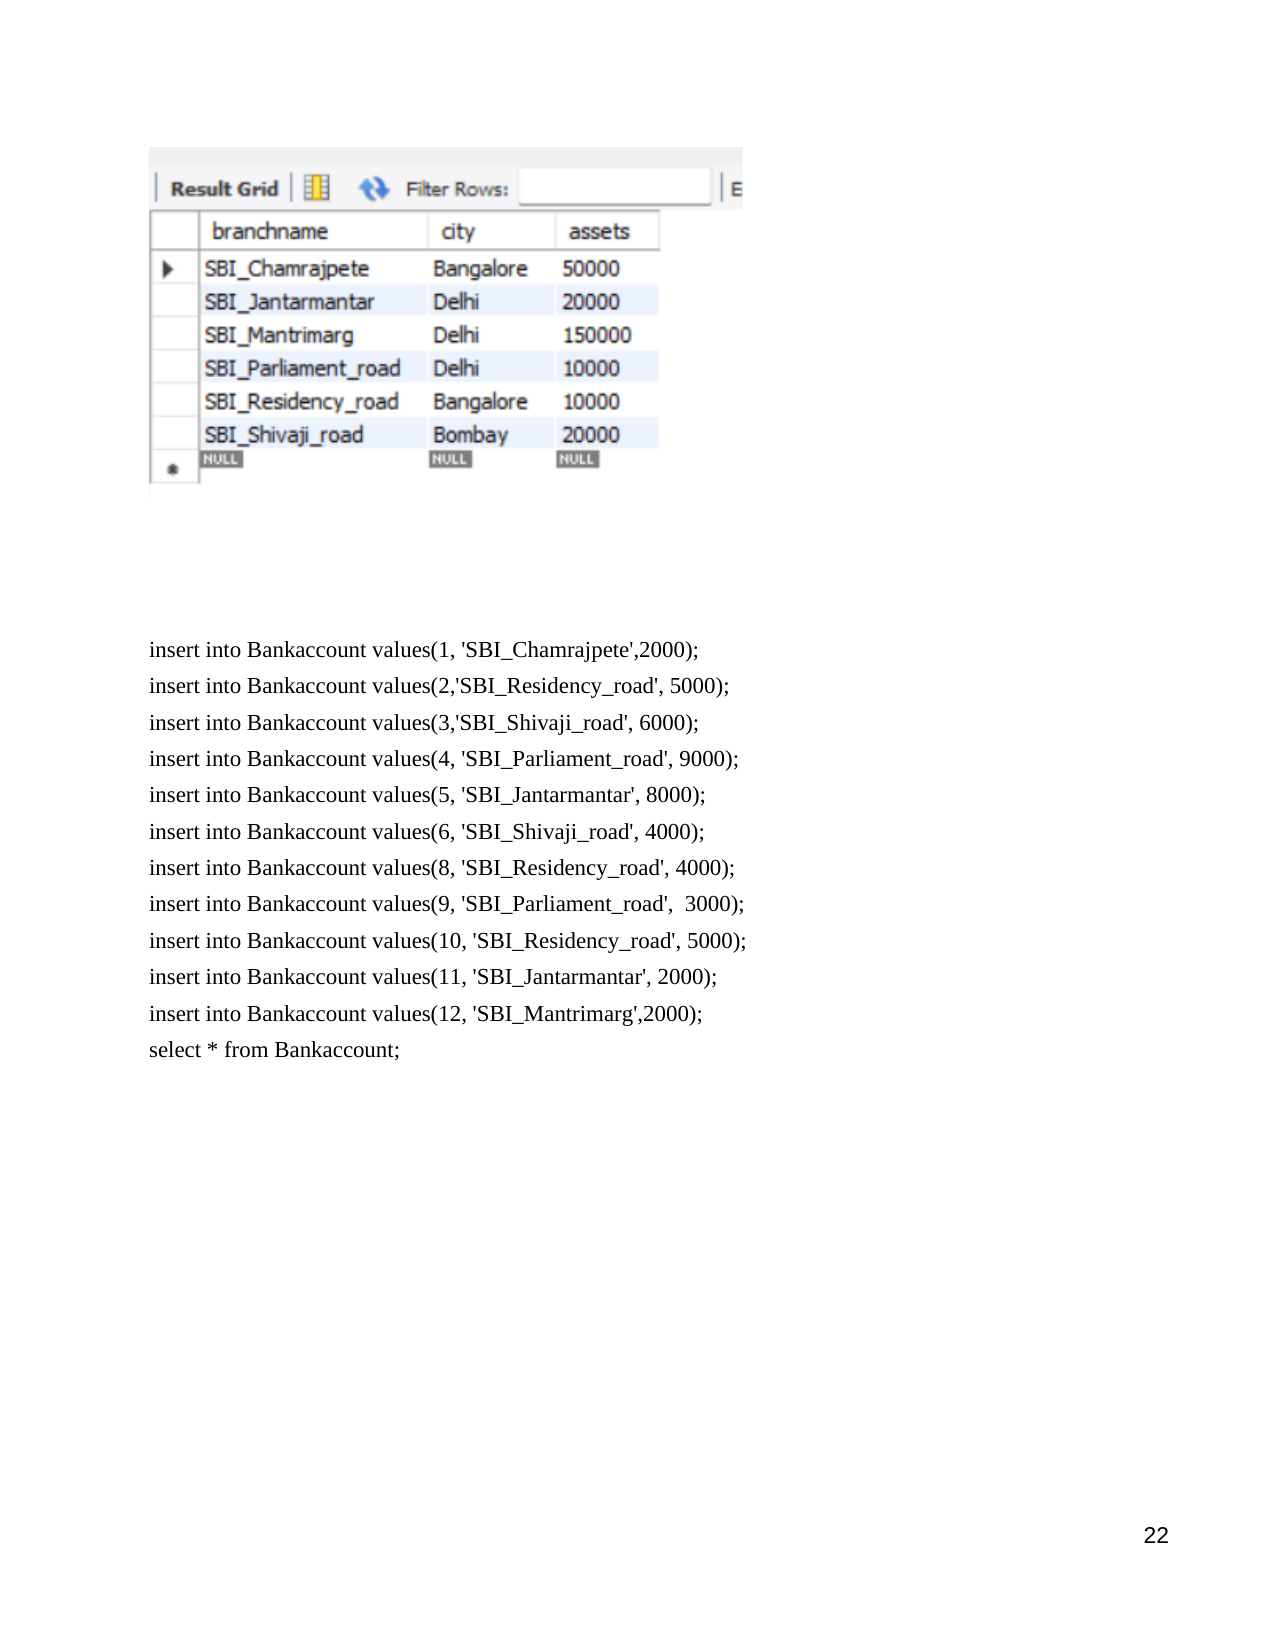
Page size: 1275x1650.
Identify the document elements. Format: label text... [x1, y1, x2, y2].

text insert into Bankaccount values(8, 'SBI_Residency_road', 4000); [149, 854, 1169, 881]
text insert into Bankaccount values(6, 'SBI_Shivaji_road', 4000); [149, 818, 1169, 844]
text insert into Bankaccount values(5, 'SBI_Jantarmantar', 8000); [149, 781, 1169, 808]
text insert into Bankaccount values(10, 'SBI_Residency_road', 5000); [149, 927, 1169, 953]
picture [148, 147, 743, 499]
text insert into Bankaccount values(11, 'SBI_Jantarmantar', 2000); [149, 963, 1169, 989]
text insert into Bankaccount values(12, 'SBI_Mantrimarg',2000); [149, 999, 1169, 1026]
text insert into Bankaccount values(1, 'SBI_Chamrajpete',2000); [149, 636, 1169, 662]
text insert into Bankaccount values(4, 'SBI_Parliament_road', 9000); [149, 745, 1169, 771]
text select * from Bankaccount; [149, 1036, 1169, 1062]
text insert into Bankaccount values(3,'SBI_Shivaji_road', 6000); [149, 709, 1169, 735]
text insert into Bankaccount values(9, 'SBI_Parliament_road', 3000); [149, 891, 1169, 917]
text insert into Bankaccount values(2,'SBI_Residency_road', 5000); [149, 672, 1169, 699]
